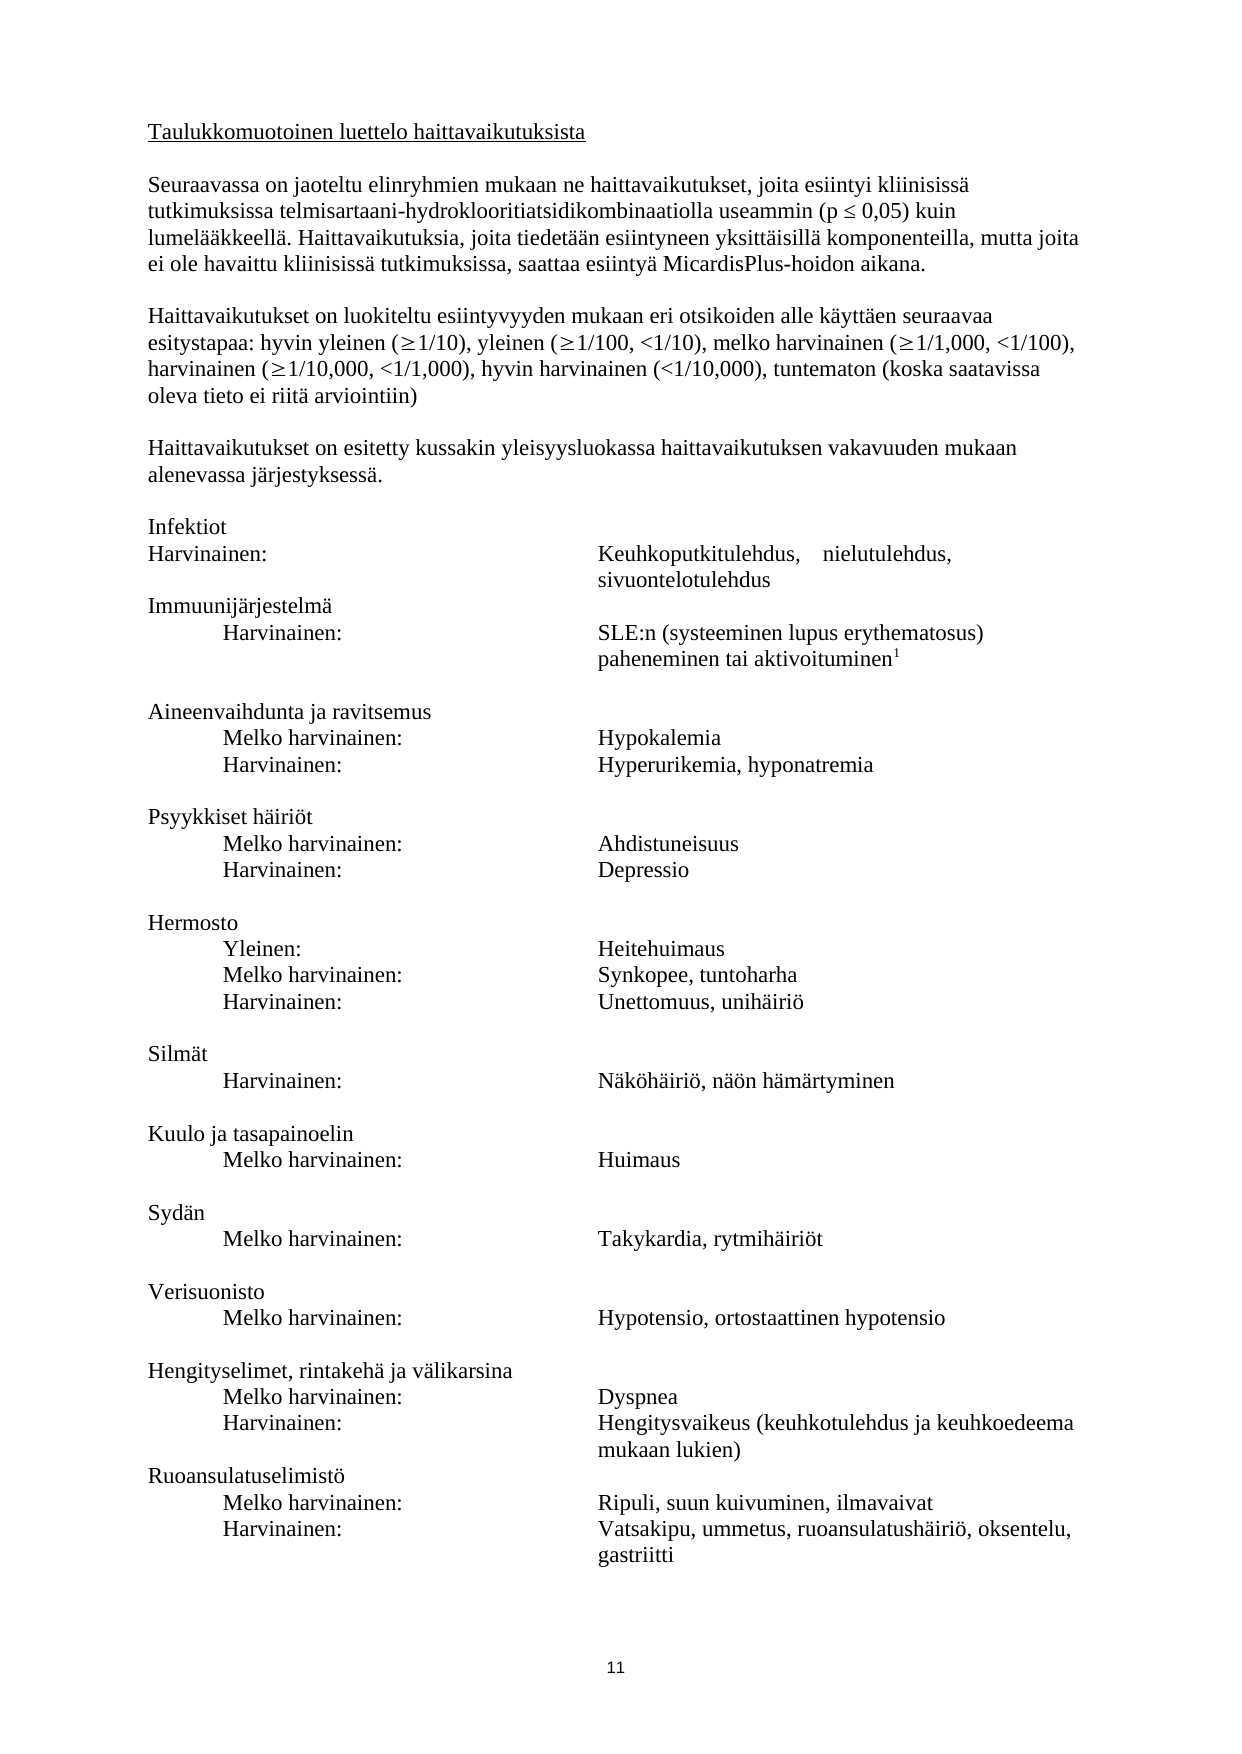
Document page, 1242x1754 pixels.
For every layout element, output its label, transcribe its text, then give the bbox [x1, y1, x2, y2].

text Melko harvinainen: Ahdistuneisuus [148, 830, 1094, 856]
text Silmät [148, 1041, 1094, 1067]
text Melko harvinainen: Hypotensio, ortostaattinen hypotensio [148, 1304, 1094, 1330]
text Hengityselimet, rintakehä ja välikarsina [148, 1357, 1094, 1383]
text Psyykkiset häiriöt [148, 803, 1094, 830]
text Seuraavassa on jaoteltu elinryhmien mukaan ne haittavaikutukset, joita esiintyi kliinisissä tutkimuksissa telmisartaani-hydroklooritiatsidikombinaatiolla useammin (p ≤ 0,05) kuin lumelääkkeellä. Haittavaikutuksia, joita tiedetään esiintyneen yksittäisillä komponenteilla, mutta joita ei ole havaittu kliinisissä tutkimuksissa, saattaa esiintyä MicardisPlus-hoidon aikana. [148, 171, 1094, 276]
text Harvinainen: Depressio [148, 856, 1094, 882]
text Taulukkomuotoinen luettelo haittavaikutuksista [148, 118, 1094, 144]
text Harvinainen: Hengitysvaikeus (keuhkotulehdus ja keuhkoedeema mukaan lukien) [223, 1409, 1094, 1462]
text Melko harvinainen: Synkopee, tuntoharha [148, 961, 1094, 988]
text Harvinainen: Keuhkoputkitulehdus, nielutulehdus, sivuontelotulehdus [148, 540, 1094, 592]
text Melko harvinainen: Takykardia, rytmihäiriöt [148, 1225, 1094, 1251]
text Infektiot [148, 513, 1094, 540]
text Harvinainen: Unettomuus, unihäiriö [148, 988, 1094, 1014]
text Melko harvinainen: Huimaus [148, 1146, 1094, 1172]
text Immuunijärjestelmä [148, 592, 1094, 619]
text Kuulo ja tasapainoelin [148, 1119, 1094, 1146]
text Verisuonisto [148, 1278, 1094, 1304]
text Hermosto [148, 909, 1094, 935]
text Harvinainen: Vatsakipu, ummetus, ruoansulatushäiriö, oksentelu, [223, 1515, 1094, 1541]
text Harvinainen: SLE:n (systeeminen lupus erythematosus) paheneminen tai aktivoituminen1 [223, 619, 1094, 672]
text Sydän [148, 1199, 1094, 1225]
text Yleinen: Heitehuimaus [148, 935, 1094, 961]
text Ruoansulatuselimistö [148, 1462, 1094, 1488]
text Melko harvinainen: Ripuli, suun kuivuminen, ilmavaivat [148, 1488, 1094, 1515]
list Haittavaikutukset on esitetty kussakin yleisyysluokassa haittavaikutuksen vakavuuden mukaan alenevassa järjestyksessä. [148, 434, 1094, 487]
text Harvinainen: Hyperurikemia, hyponatremia [148, 751, 1094, 777]
text Harvinainen: Näköhäiriö, näön hämärtyminen [148, 1067, 1094, 1093]
text Aineenvaihdunta ja ravitsemus [148, 698, 1094, 724]
text Melko harvinainen: Dyspnea [148, 1383, 1094, 1409]
text gastriitti [148, 1541, 1094, 1568]
text Melko harvinainen: Hypokalemia [148, 724, 1094, 751]
text Haittavaikutukset on luokiteltu esiintyvyyden mukaan eri otsikoiden alle käyttäen seuraavaa esitystapaa: hyvin yleinen (1/10), yleinen (1/100, <1/10), melko harvinainen (1/1,000, <1/100), harvinainen (1/10,000, <1/1,000), hyvin harvinainen (<1/10,000), tuntematon (koska saatavissa oleva tieto ei riitä arviointiin) [148, 303, 1094, 408]
